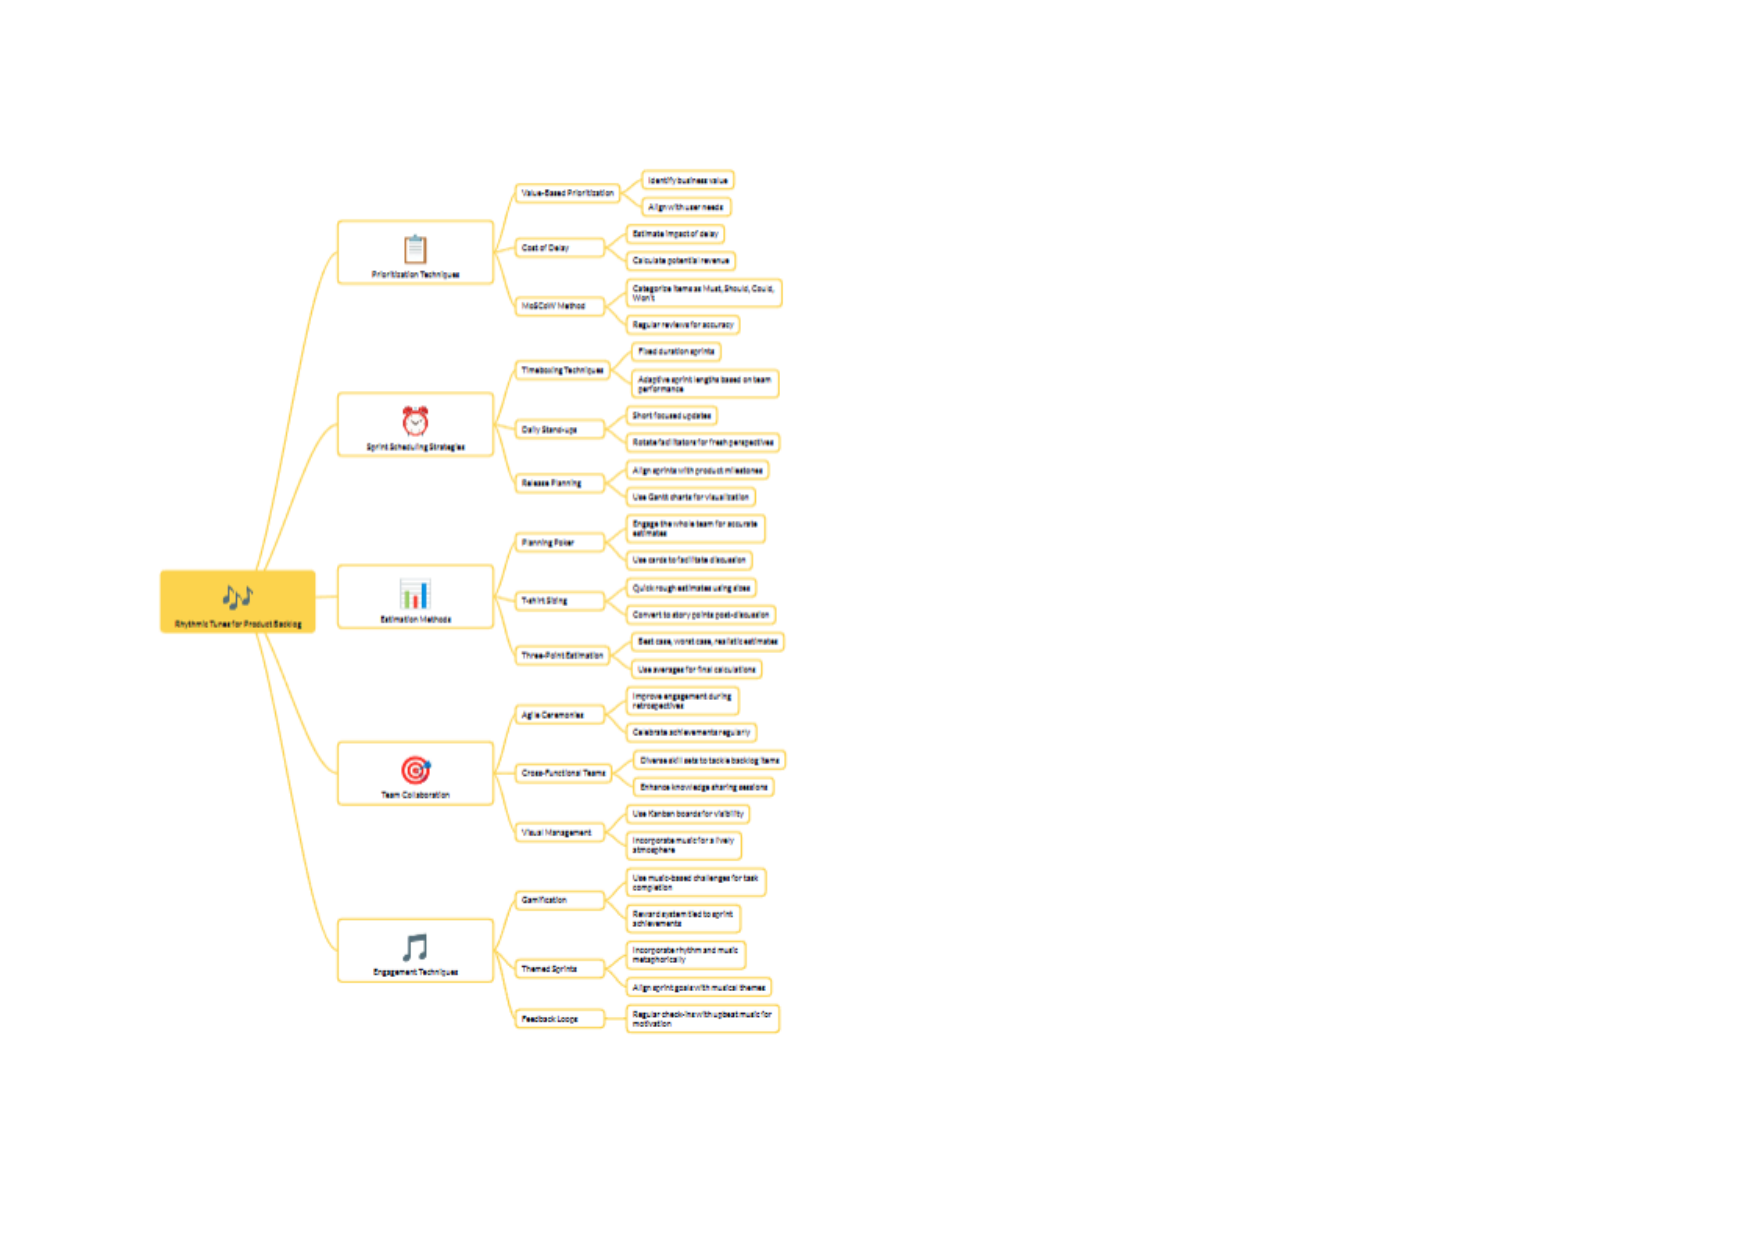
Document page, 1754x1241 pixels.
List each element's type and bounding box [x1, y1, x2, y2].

picture [150, 150, 830, 1063]
